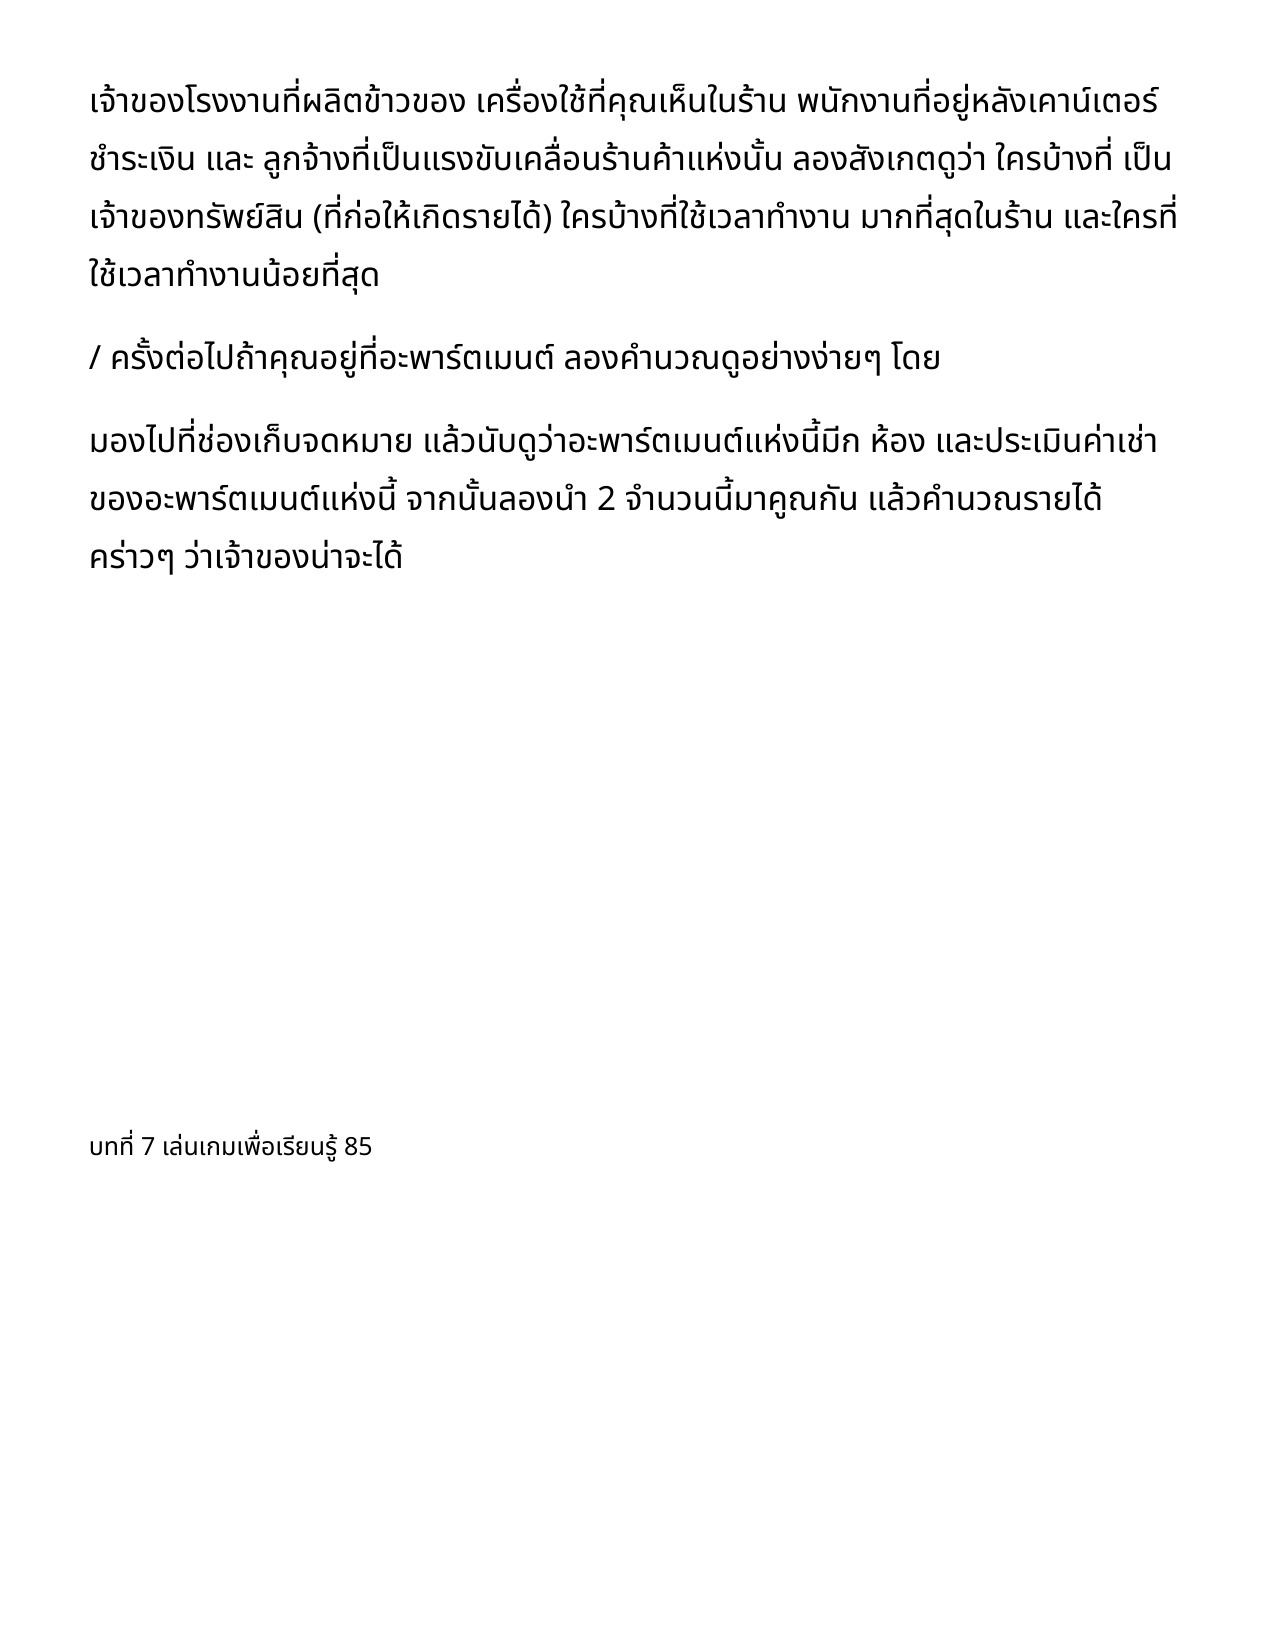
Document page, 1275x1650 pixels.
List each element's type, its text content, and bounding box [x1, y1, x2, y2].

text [89, 77, 1186, 301]
text มองไปที่ช่องเก็บจดหมาย แล้วนับดูว่าอะพาร์ตเมนต์แห่งนี้มีก ห้อง และประเมินค่าเช่าของอะพาร์ตเมนต์แห่งนี้ จากนั้นลองนํา 2 จํานวนนี้มาคูณกัน แล้วคํานวณรายได้คร่าวๆ ว่าเจ้าของน่าจะได้ [89, 417, 1186, 583]
text บทที่ 7 เล่นเกมเพื่อเรียนรู้ 85 [89, 1129, 1186, 1167]
text / ครั้งต่อไปถ้าคุณอยู่ที่อะพาร์ตเมนต์ ลองคํานวณดูอย่างง่ายๆ โดย [89, 334, 1186, 384]
